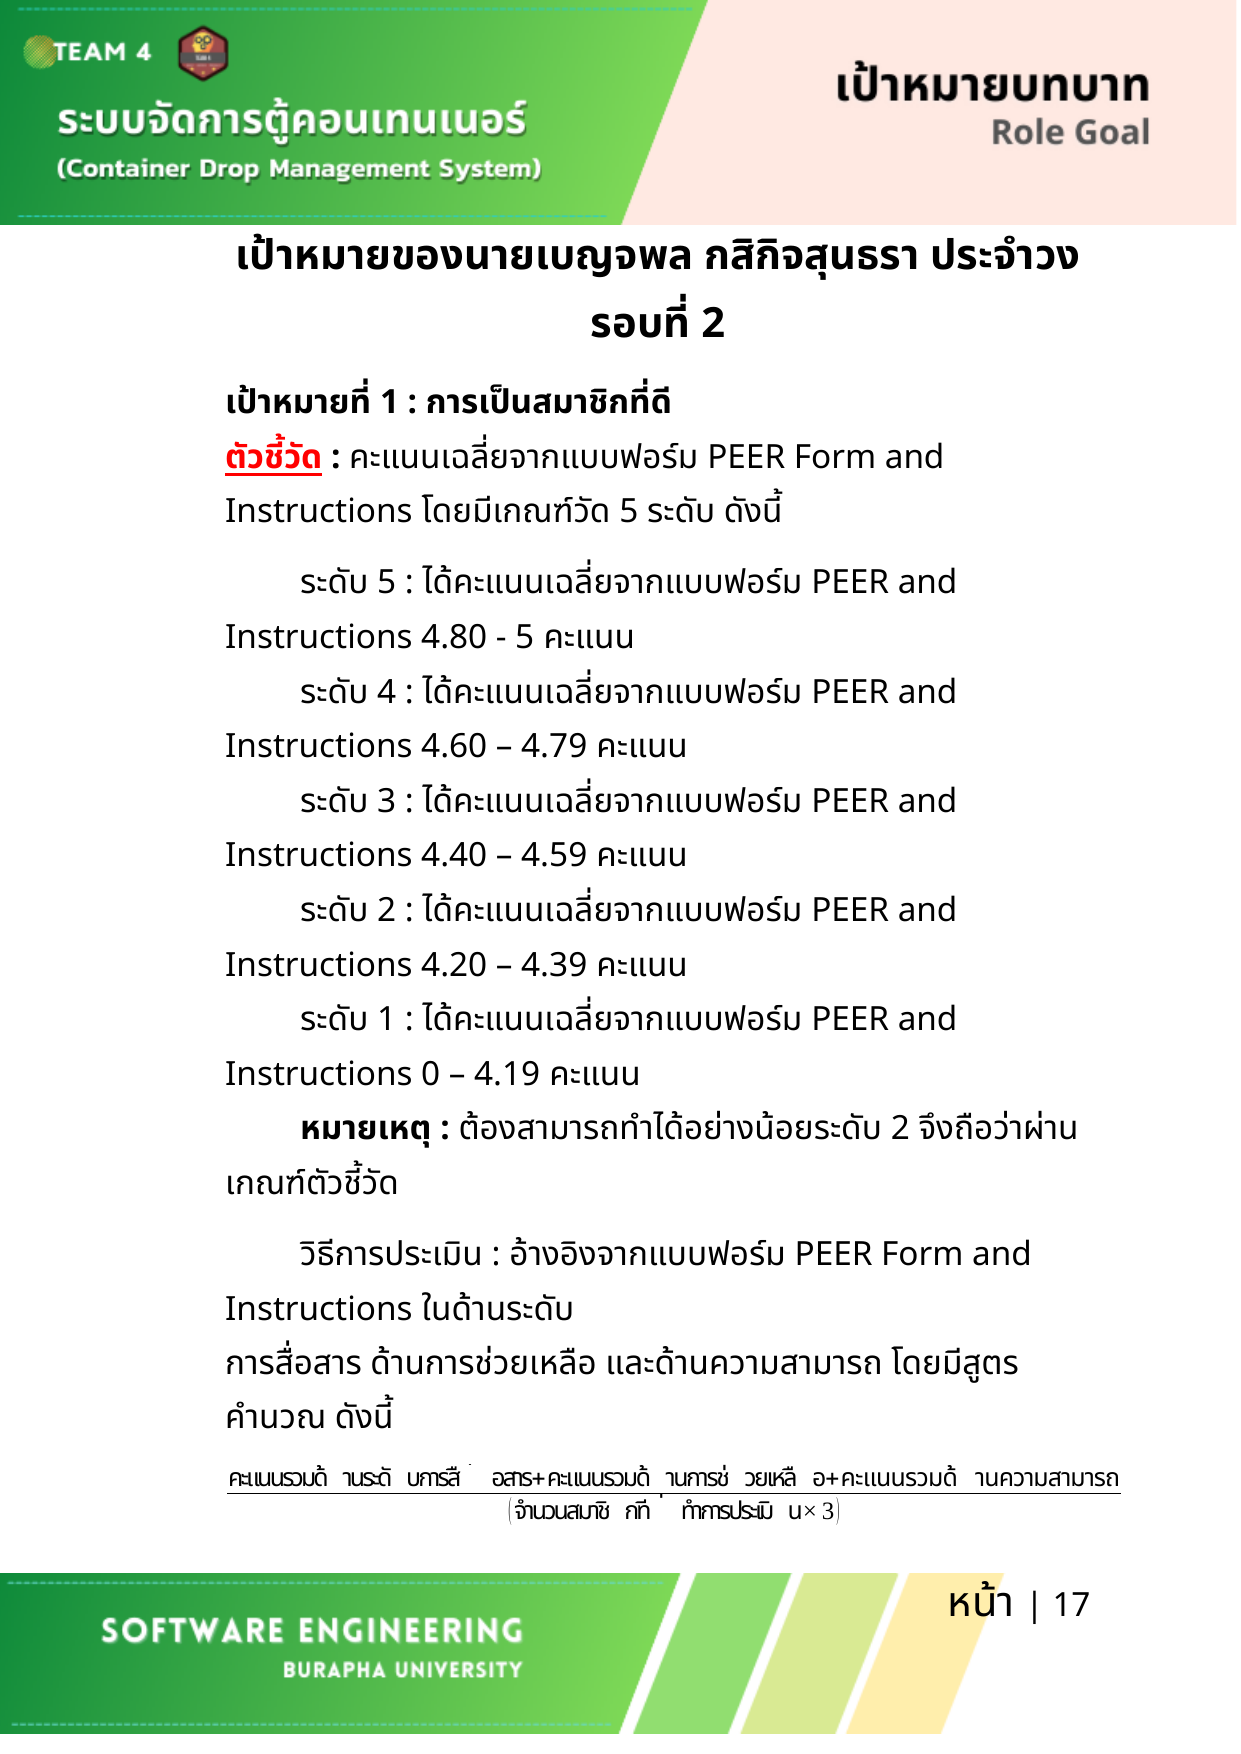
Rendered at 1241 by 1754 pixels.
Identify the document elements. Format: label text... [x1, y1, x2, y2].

text ระดับ 1 : ได้คะแนนเฉลี่ยจากแบบฟอร์ม PEER and Instructions 0 – 4.19 คะแนน [225, 995, 1090, 1100]
text เป้าหมายที่ 1 : การเป็นสมาชิกที่ดี [225, 378, 1090, 428]
text ระดับ 5 : ได้คะแนนเฉลี่ยจากแบบฟอร์ม PEER and Instructions 4.80 - 5 คะแนน [225, 558, 1090, 663]
text ระดับ 2 : ได้คะแนนเฉลี่ยจากแบบฟอร์ม PEER and Instructions 4.20 – 4.39 คะแนน [225, 886, 1090, 991]
text ตัวชี้วัด : คะแนนเฉลี่ยจากแบบฟอร์ม PEER Form and Instructions โดยมีเกณฑ์วัด 5 ระดับ ดังนี้ [225, 432, 1090, 538]
text ระดับ 4 : ได้คะแนนเฉลี่ยจากแบบฟอร์ม PEER and Instructions 4.60 – 4.79 คะแนน [225, 667, 1090, 773]
picture [0, 0, 1237, 225]
text ระดับ 3 : ได้คะแนนเฉลี่ยจากแบบฟอร์ม PEER and Instructions 4.40 – 4.59 คะแนน [225, 777, 1090, 882]
picture [0, 1573, 1241, 1734]
text วิธีการประเมิน : อ้างอิงจากแบบฟอร์ม PEER Form and Instructions ในด้านระดับ การสื่อสาร ด้านการช่วยเหลือ และด้านความสามารถ โดยมีสูตรคำนวณ ดังนี้ [225, 1230, 1090, 1444]
text หมายเหตุ : ต้องสามารถทำได้อย่างน้อยระดับ 2 จึงถือว่าผ่านเกณฑ์ตัวชี้วัด [225, 1104, 1090, 1209]
text เป้าหมายของนายเบญจพล กสิกิจสุนธรา ประจำวงรอบที่ 2 [225, 225, 1090, 356]
